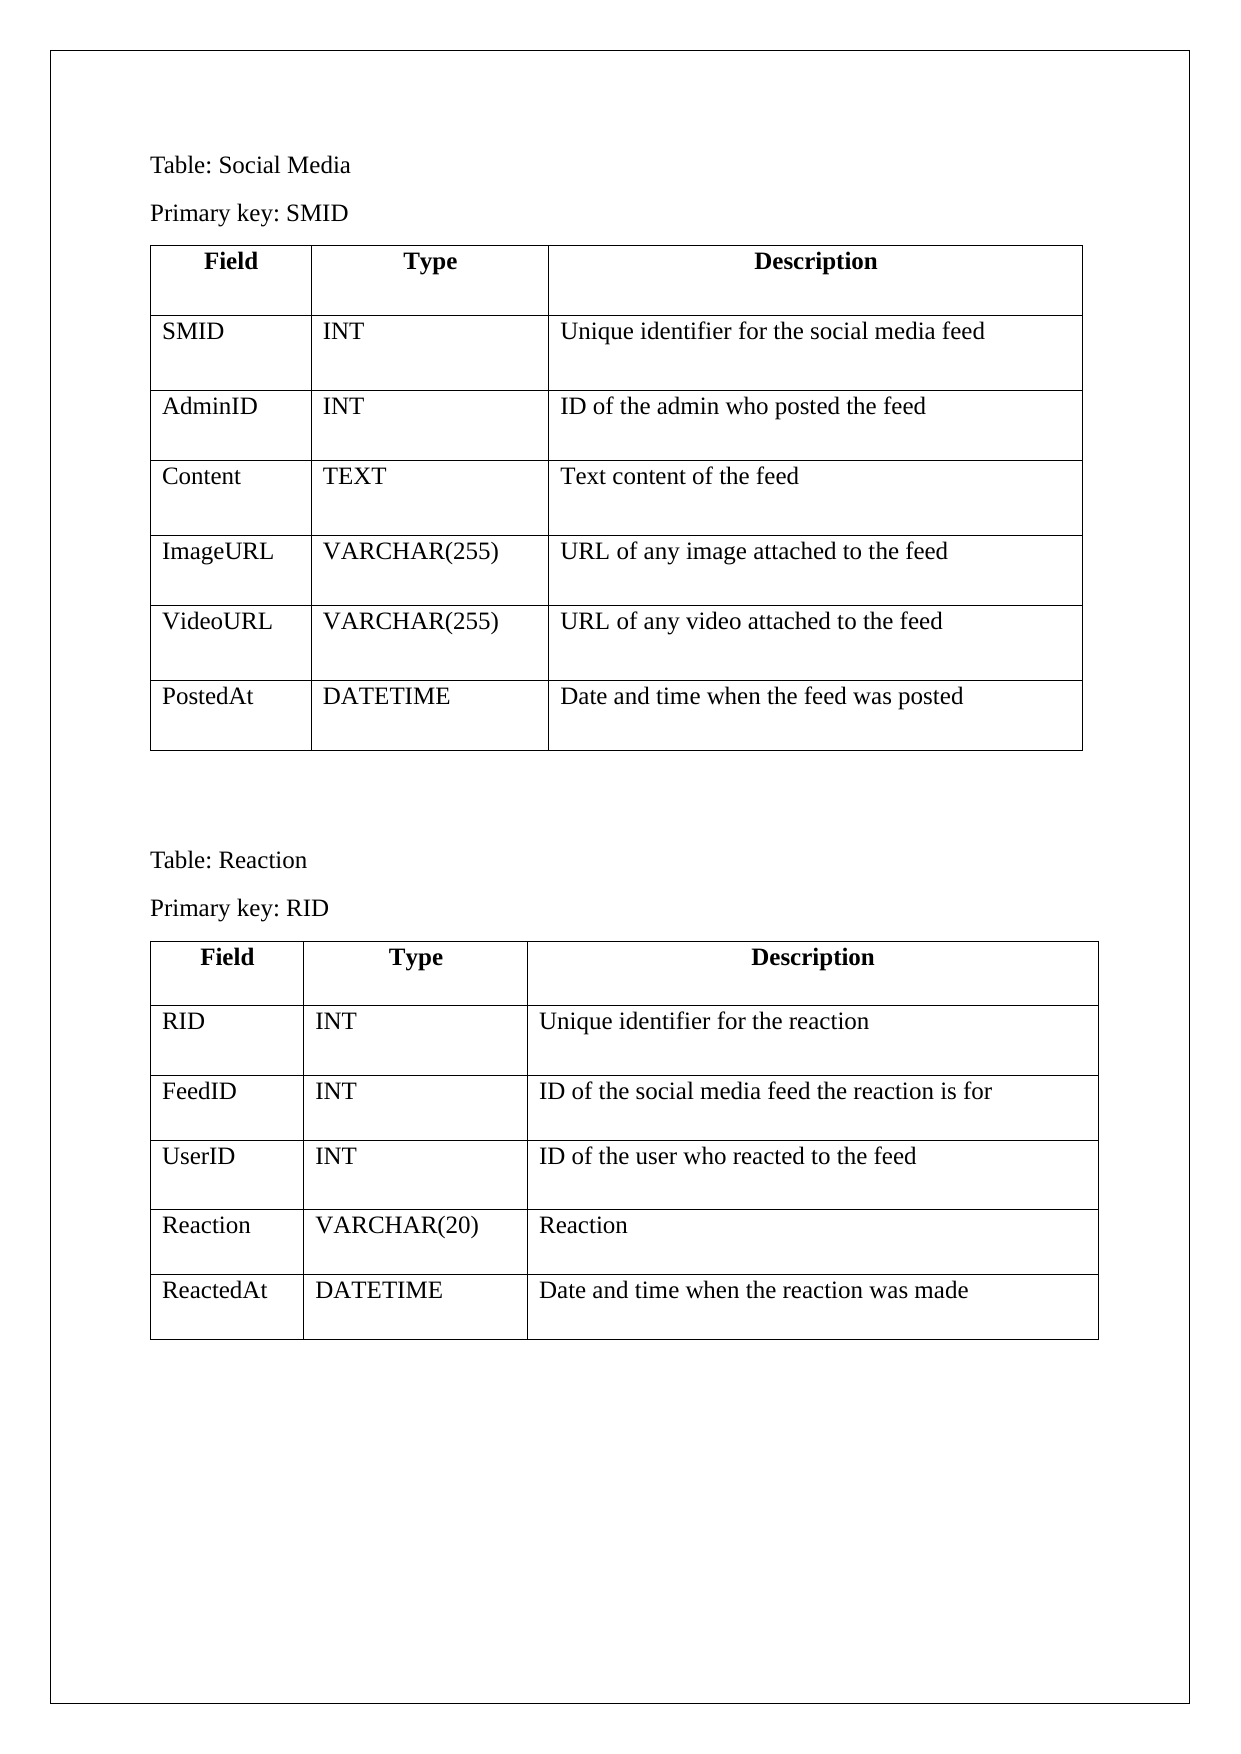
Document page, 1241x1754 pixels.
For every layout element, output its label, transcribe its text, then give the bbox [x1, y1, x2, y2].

table_cell VARCHAR(255) [312, 536, 548, 605]
table_header Type [304, 942, 527, 1005]
table_cell Unique identifier for the social media feed [549, 316, 1082, 390]
table_cell TEXT [312, 461, 548, 535]
table_cell DATETIME [312, 681, 548, 750]
table_cell URL of any image attached to the feed [549, 536, 1082, 605]
table_cell VARCHAR(20) [304, 1210, 527, 1274]
table_cell Reaction [151, 1210, 303, 1274]
table_cell ID of the admin who posted the feed [549, 391, 1082, 460]
text Primary key: SMID [150, 198, 1090, 226]
text Table: Reaction [150, 845, 1090, 874]
table_header Description [528, 942, 1098, 1005]
table_cell SMID [151, 316, 311, 390]
table_cell PostedAt [151, 681, 311, 750]
text Primary key: RID [150, 893, 1090, 922]
table_cell Date and time when the feed was posted [549, 681, 1082, 750]
table_cell FeedID [151, 1076, 303, 1140]
table_cell Unique identifier for the reaction [528, 1006, 1098, 1075]
table_cell DATETIME [304, 1275, 527, 1339]
table_header Type [312, 246, 548, 315]
table_header Field [151, 246, 311, 315]
table_header Field [151, 942, 303, 1005]
table_cell ID of the social media feed the reaction is for [528, 1076, 1098, 1140]
table_cell VARCHAR(255) [312, 606, 548, 680]
table_cell INT [304, 1141, 527, 1209]
table_cell Reaction [528, 1210, 1098, 1274]
text Table: Social Media [150, 150, 1090, 179]
table_cell INT [312, 316, 548, 390]
table_cell INT [312, 391, 548, 460]
table_cell UserID [151, 1141, 303, 1209]
table_cell Date and time when the reaction was made [528, 1275, 1098, 1339]
table_cell Text content of the feed [549, 461, 1082, 535]
table_cell VideoURL [151, 606, 311, 680]
table_cell URL of any video attached to the feed [549, 606, 1082, 680]
table_cell ReactedAt [151, 1275, 303, 1339]
table_cell RID [151, 1006, 303, 1075]
table_cell ImageURL [151, 536, 311, 605]
table_cell ID of the user who reacted to the feed [528, 1141, 1098, 1209]
table_header Description [549, 246, 1082, 315]
table_cell INT [304, 1006, 527, 1075]
table_cell Content [151, 461, 311, 535]
table_cell AdminID [151, 391, 311, 460]
table_cell INT [304, 1076, 527, 1140]
